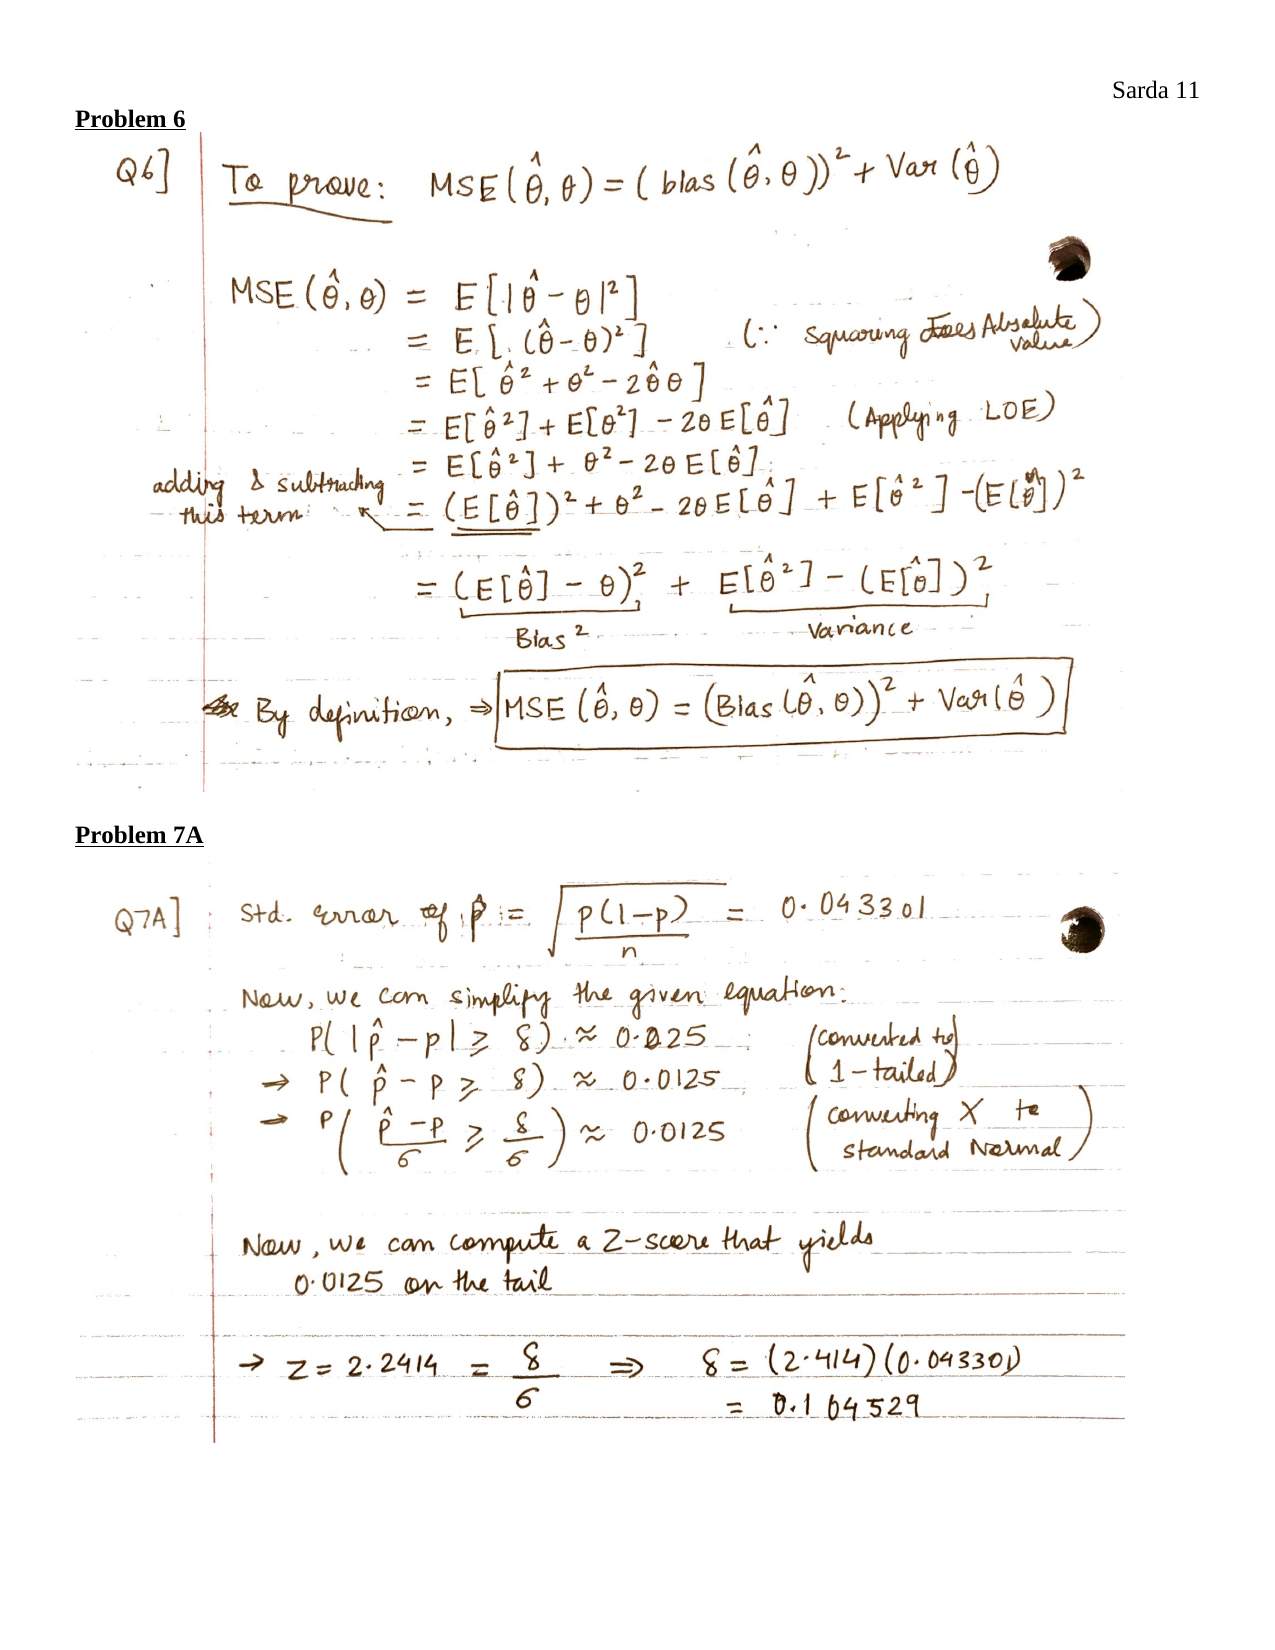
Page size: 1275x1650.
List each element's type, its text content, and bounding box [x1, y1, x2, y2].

picture [75, 849, 1125, 1443]
text Problem 7A [75, 821, 1200, 849]
picture [75, 132, 1135, 792]
text Problem 6 [75, 104, 1200, 132]
